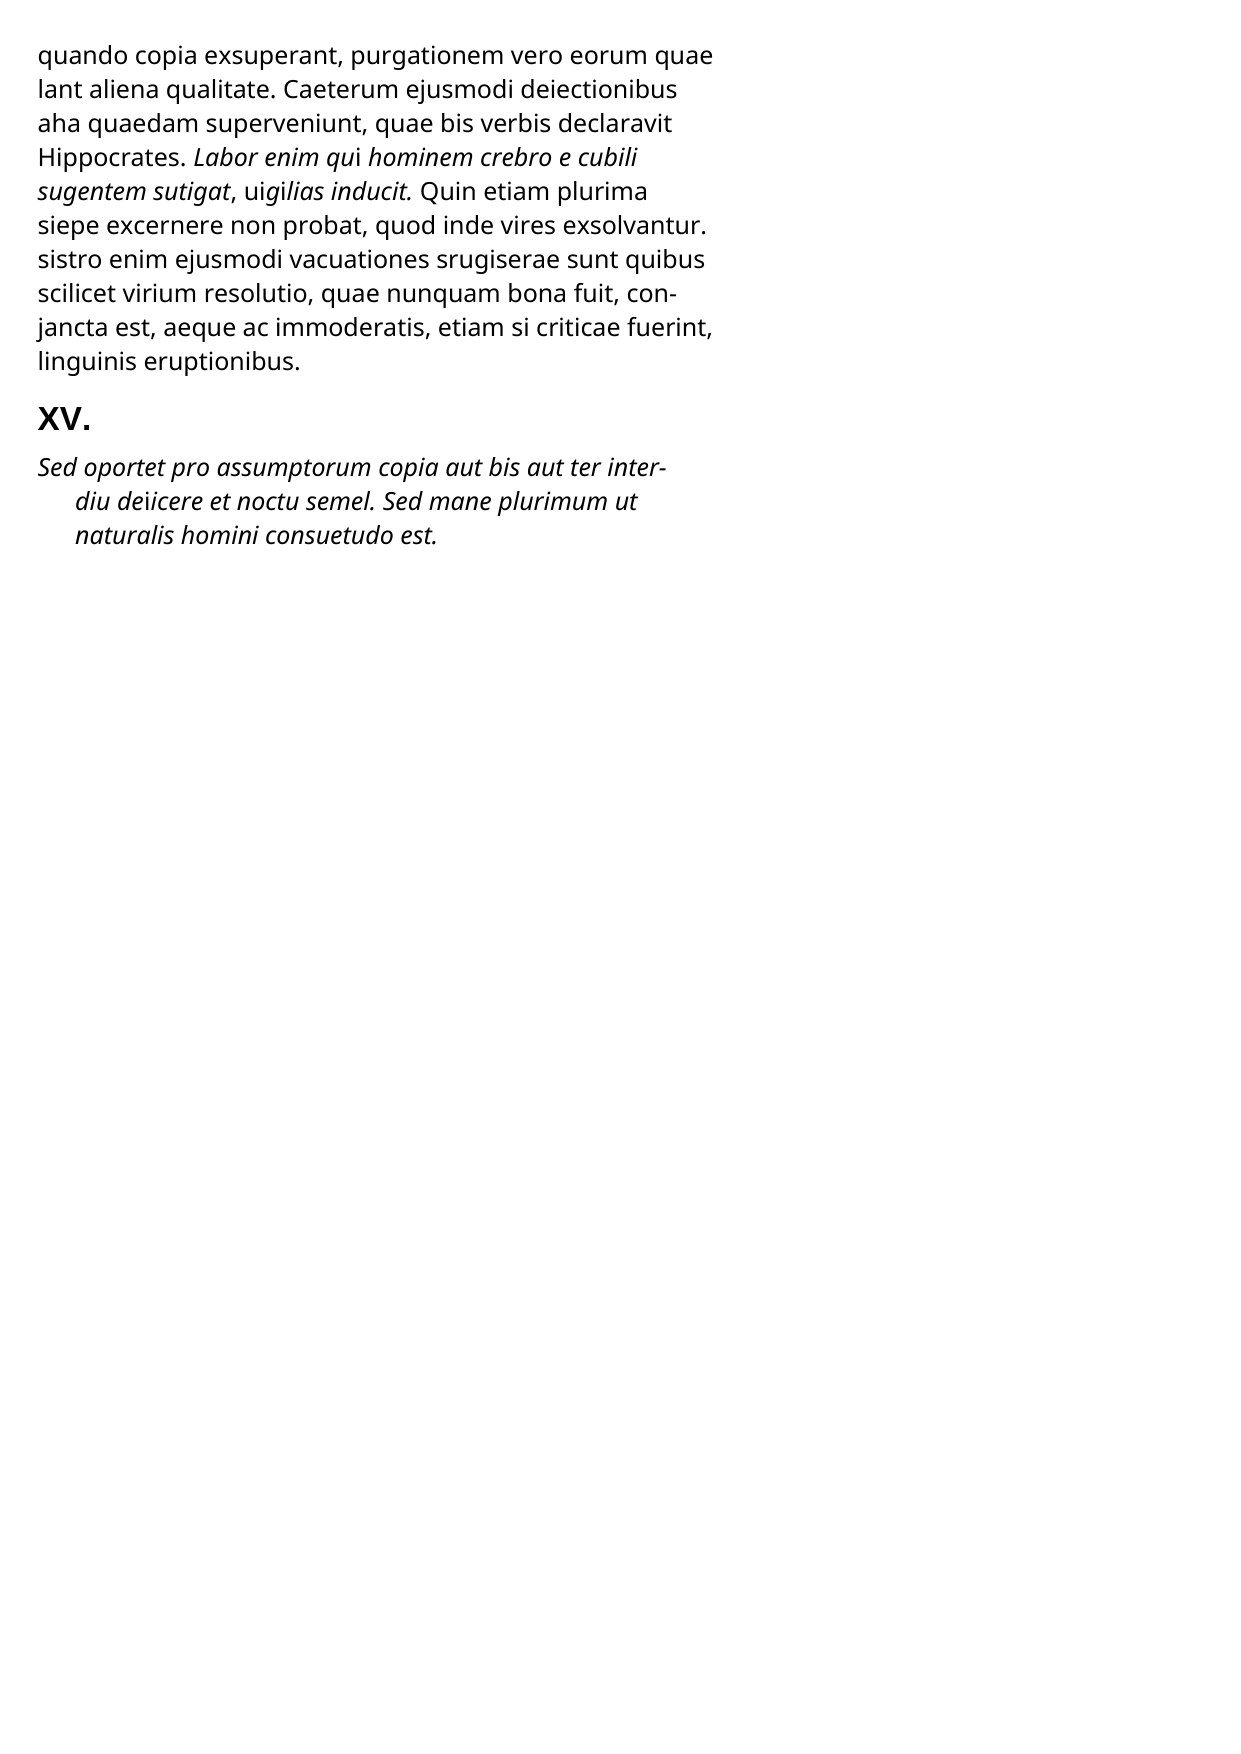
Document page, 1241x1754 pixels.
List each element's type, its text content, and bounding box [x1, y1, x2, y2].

text Sed oportet pro assumptorum copia aut bis aut ter inter- diu deiicere et noctu semel. Sed mane plurimum ut naturalis homini consuetudo est. [37, 450, 1203, 552]
subtitle XV. [37, 399, 1203, 437]
text quando copia exsuperant, purgationem vero eorum quae lant aliena qualitate. Caeterum ejusmodi deiectionibus aha quaedam superveniunt, quae bis verbis declaravit Hippocrates. Labor enim qui hominem crebro e cubili sugentem sutigat, uigilias inducit. Quin etiam plurima siepe excernere non probat, quod inde vires exsolvantur. sistro enim ejusmodi vacuationes srugiserae sunt quibus scilicet virium resolutio, quae nunquam bona fuit, con- jancta est, aeque ac immoderatis, etiam si criticae fuerint, linguinis eruptionibus. [37, 37, 1203, 378]
